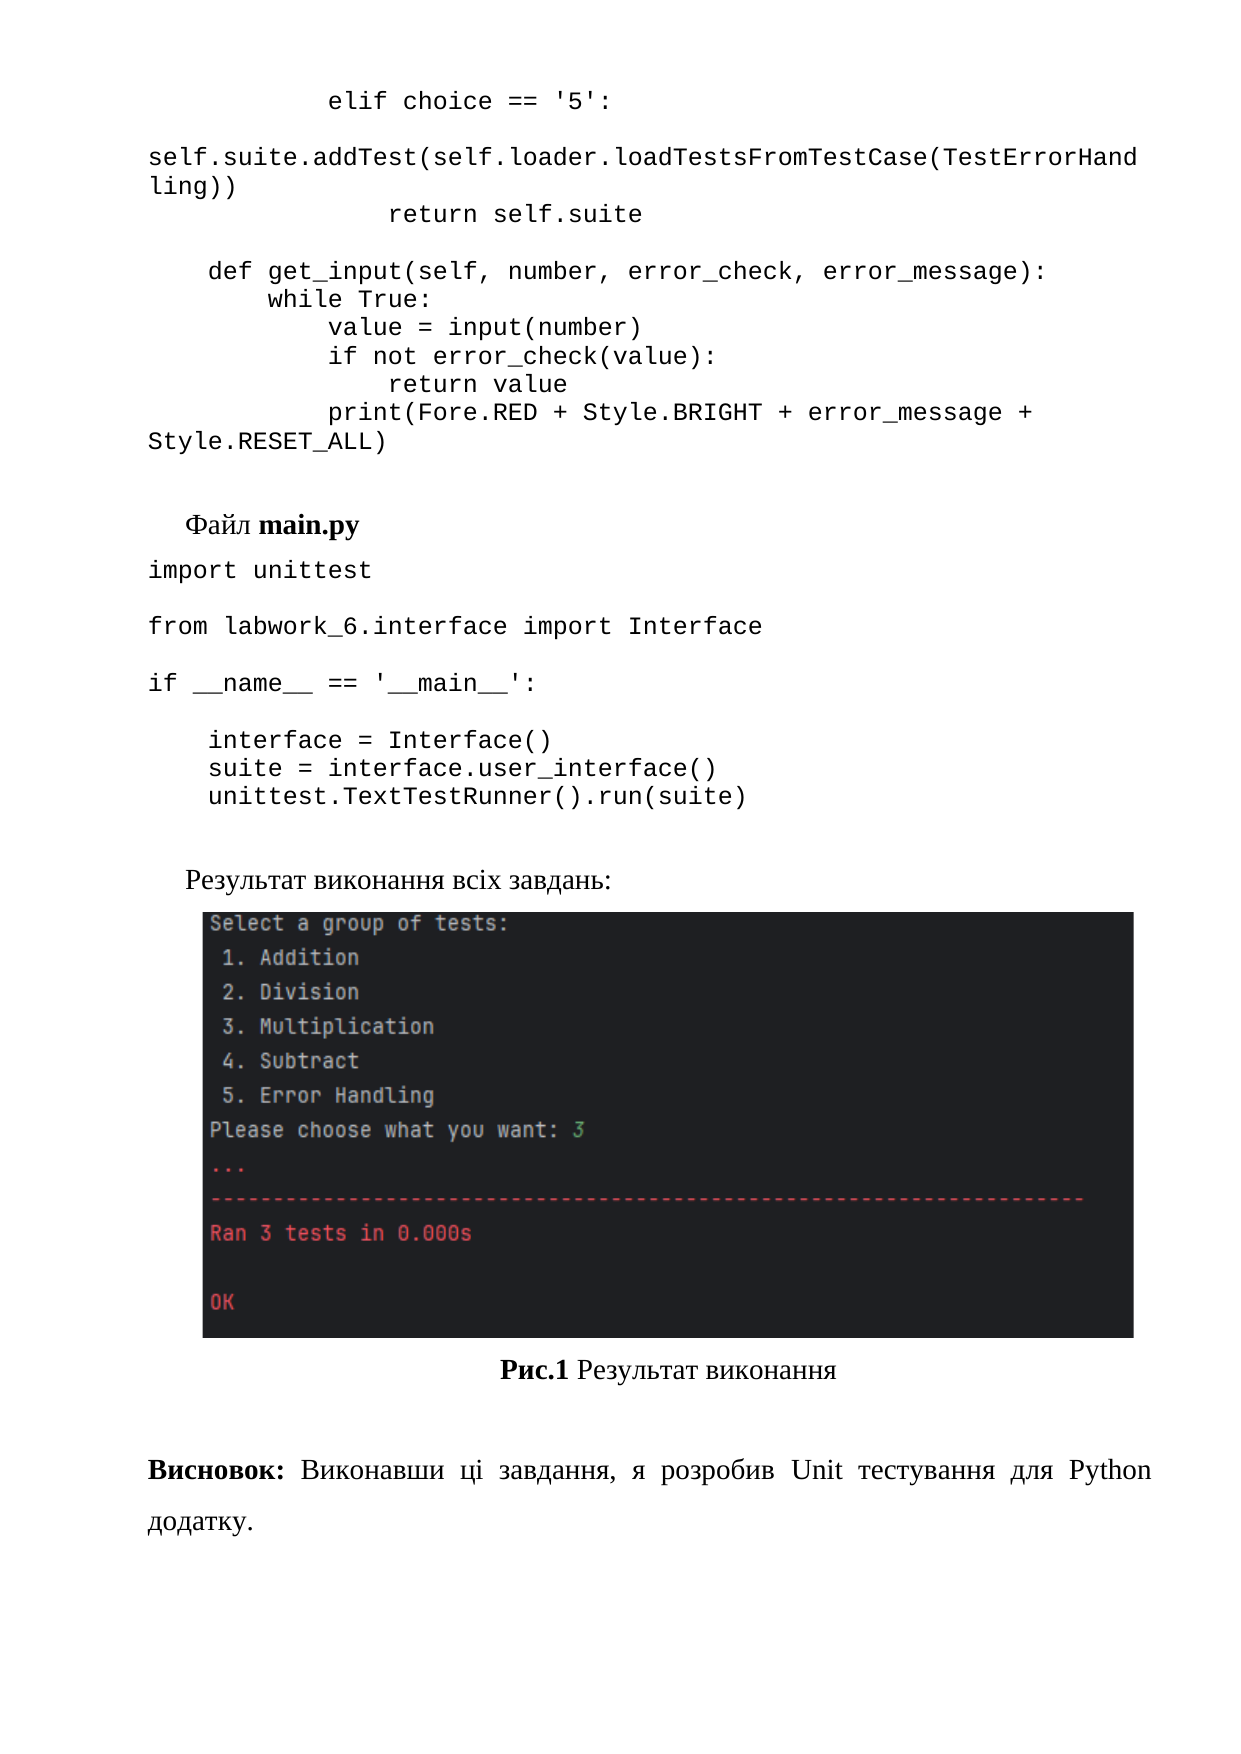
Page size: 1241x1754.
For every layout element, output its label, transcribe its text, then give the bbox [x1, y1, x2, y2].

text Результат виконання всіх завдань: [148, 862, 1152, 896]
text Висновок: Виконавши ці завдання, я розробив Unit тестування для Python додатку. [148, 1452, 1152, 1536]
picture [202, 912, 1134, 1338]
text Рис.1 Результат виконання [185, 1352, 1152, 1385]
text import unittest from labwork_6.interface import Interface if __name__ == '__main__': interface = Interface() suite = interface.user_interface() unittest.TextTestRunner().run(suite) [148, 557, 1152, 812]
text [148, 88, 1152, 457]
text Файл main.py [148, 507, 1152, 540]
